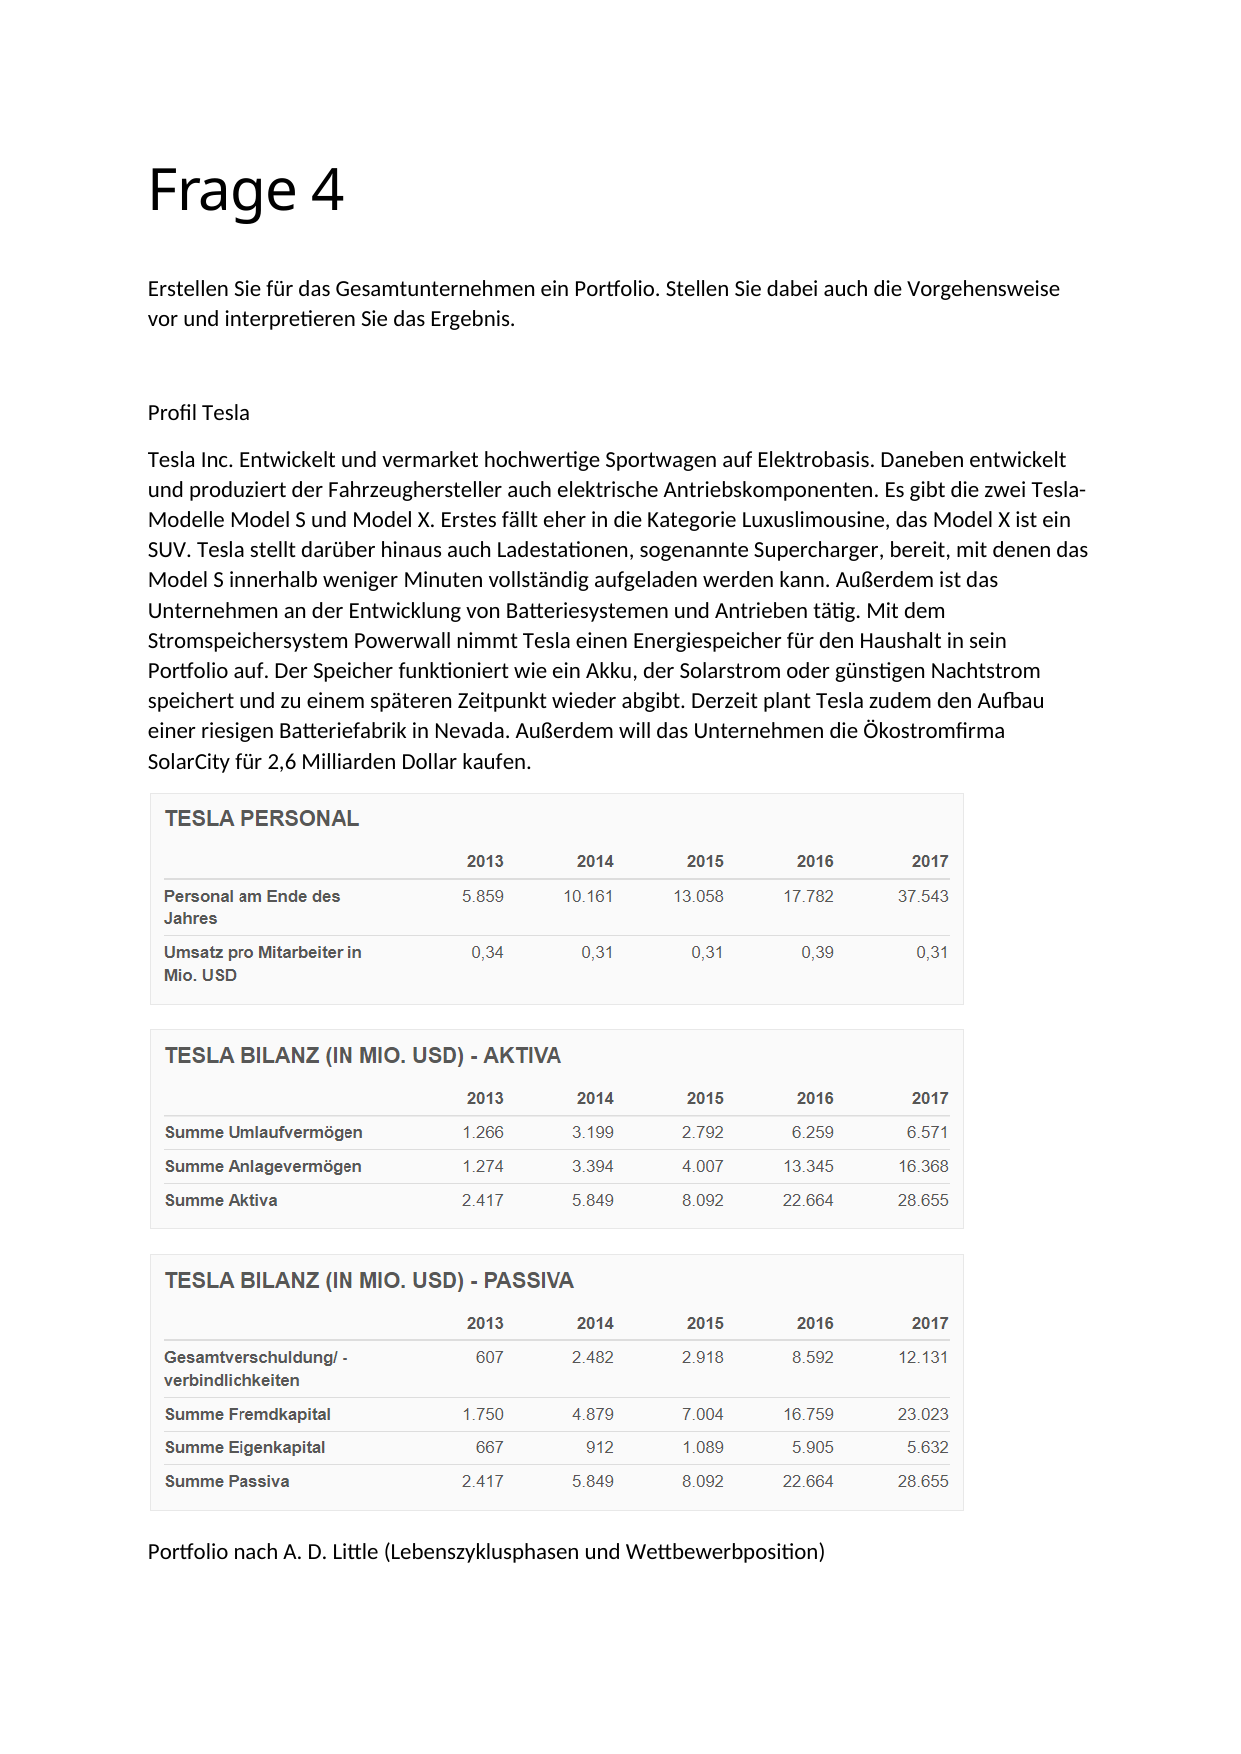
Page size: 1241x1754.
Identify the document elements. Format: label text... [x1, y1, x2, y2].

title Frage 4 [148, 148, 1093, 227]
text Profil Tesla [148, 398, 1093, 426]
picture [147, 793, 966, 1519]
text Tesla Inc. Entwickelt und vermarket hochwertige Sportwagen auf Elektrobasis. Daneben entwickelt und produziert der Fahrzeughersteller auch elektrische Antriebskomponenten. Es gibt die zwei Tesla-Modelle Model S und Model X. Erstes fällt eher in die Kategorie Luxuslimousine, das Model X ist ein SUV. Tesla stellt darüber hinaus auch Ladestationen, sogenannte Supercharger, bereit, mit denen das Model S innerhalb weniger Minuten vollständig aufgeladen werden kann. Außerdem ist das Unternehmen an der Entwicklung von Batteriesystemen und Antrieben tätig. Mit dem Stromspeichersystem Powerwall nimmt Tesla einen Energiespeicher für den Haushalt in sein Portfolio auf. Der Speicher funktioniert wie ein Akku, der Solarstrom oder günstigen Nachtstrom speichert und zu einem späteren Zeitpunkt wieder abgibt. Derzeit plant Tesla zudem den Aufbau einer riesigen Batteriefabrik in Nevada. Außerdem will das Unternehmen die Ökostromfirma SolarCity für 2,6 Milliarden Dollar kaufen. [148, 445, 1093, 775]
text Portfolio nach A. D. Little (Lebenszyklusphasen und Wettbewerbposition) [148, 1537, 1093, 1565]
text Erstellen Sie für das Gesamtunternehmen ein Portfolio. Stellen Sie dabei auch die Vorgehensweise vor und interpretieren Sie das Ergebnis. [148, 274, 1093, 332]
